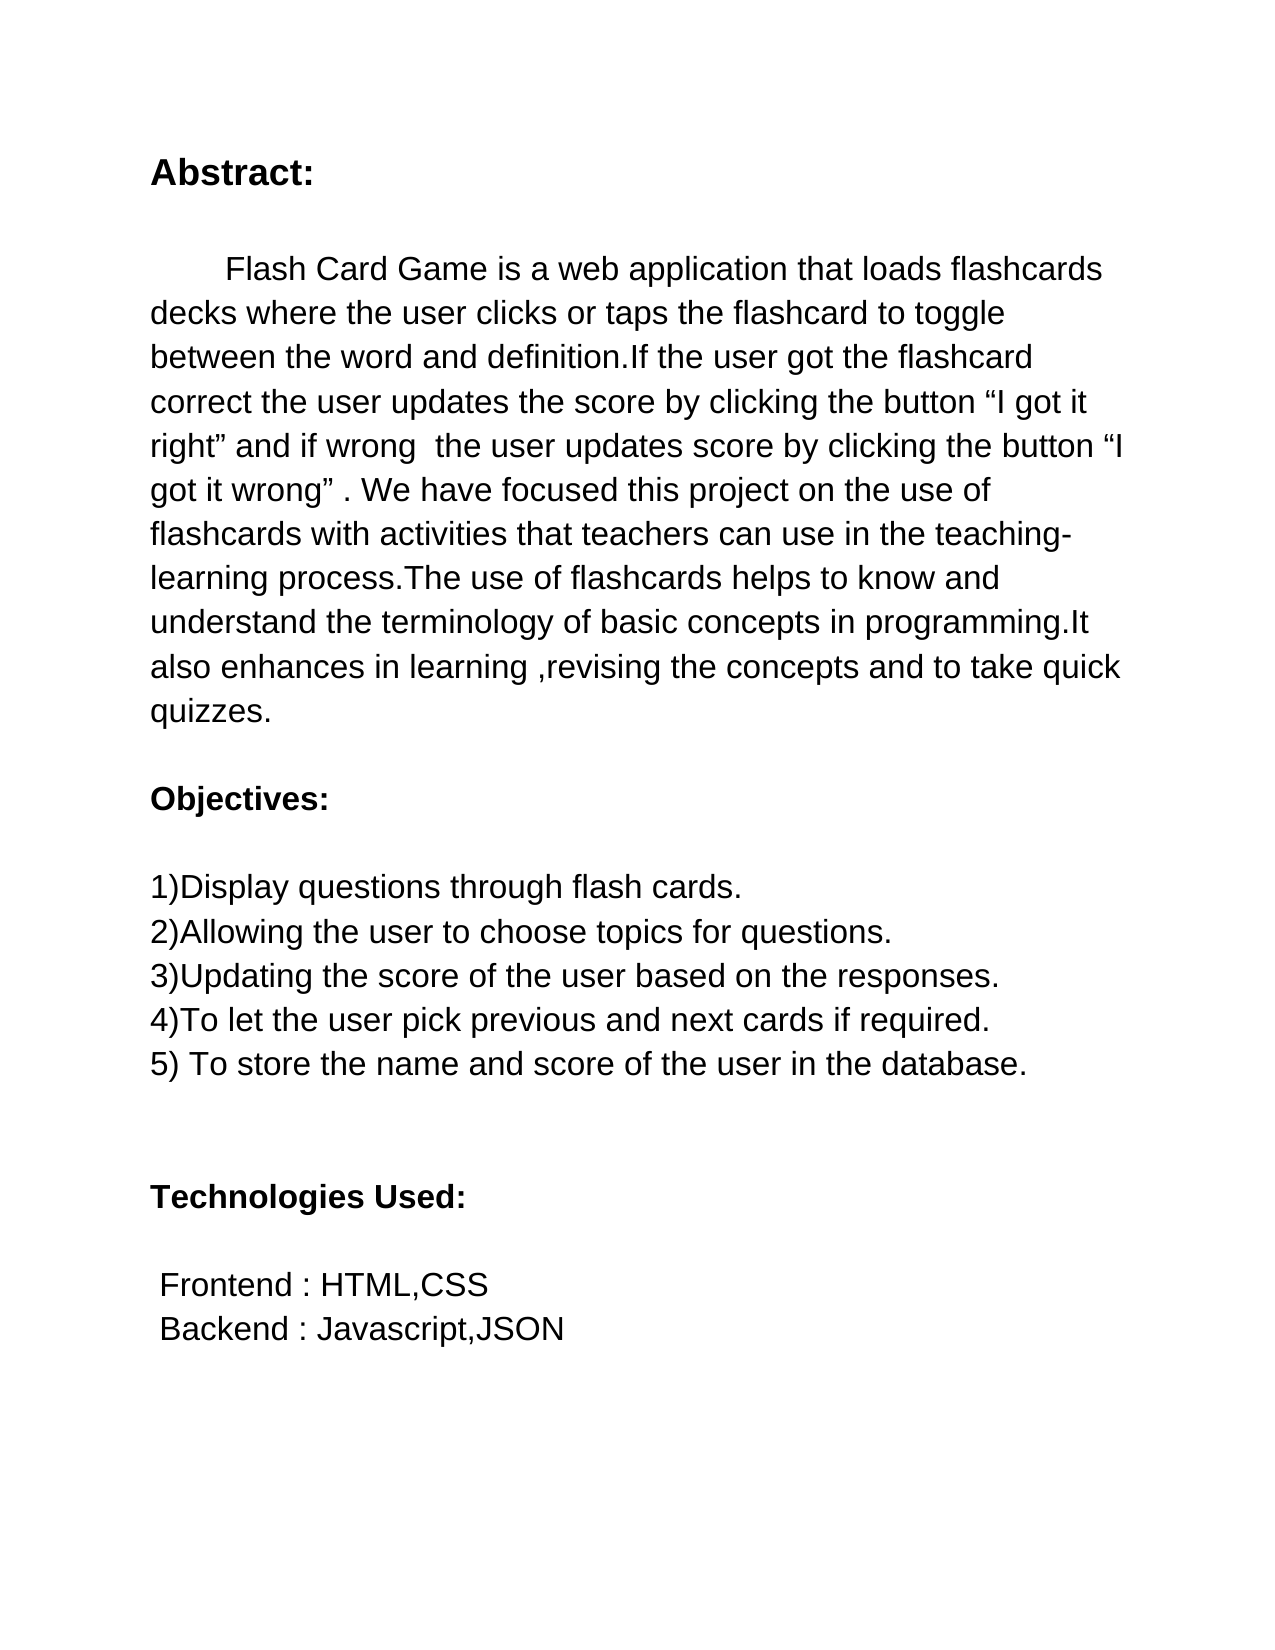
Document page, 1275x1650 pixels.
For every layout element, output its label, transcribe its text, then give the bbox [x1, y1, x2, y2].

text Objectives: [150, 779, 1125, 818]
text Abstract: [150, 150, 1125, 193]
text Flash Card Game is a web application that loads flashcards decks where the user clicks or taps the flashcard to toggle between the word and definition.If the user got the flashcard correct the user updates the score by clicking the button “I got it right” and if wrong the user updates score by clicking the button “I got it wrong” . We have focused this project on the use of flashcards with activities that teachers can use in the teaching-learning process.The use of flashcards helps to know and understand the terminology of basic concepts in programming.It also enhances in learning ,revising the concepts and to take quick quizzes. [150, 249, 1125, 729]
text 5) To store the name and score of the user in the database. [150, 1044, 1125, 1083]
text Frontend : HTML,CSS [150, 1265, 1125, 1303]
text 4)To let the user pick previous and next cards if required. [150, 1000, 1125, 1038]
text 3)Updating the score of the user based on the responses. [150, 956, 1125, 994]
text Technologies Used: [150, 1177, 1125, 1215]
text 2)Allowing the user to choose topics for questions. [150, 912, 1125, 950]
text Backend : Javascript,JSON [150, 1309, 1125, 1348]
text 1)Display questions through flash cards. [150, 867, 1125, 906]
